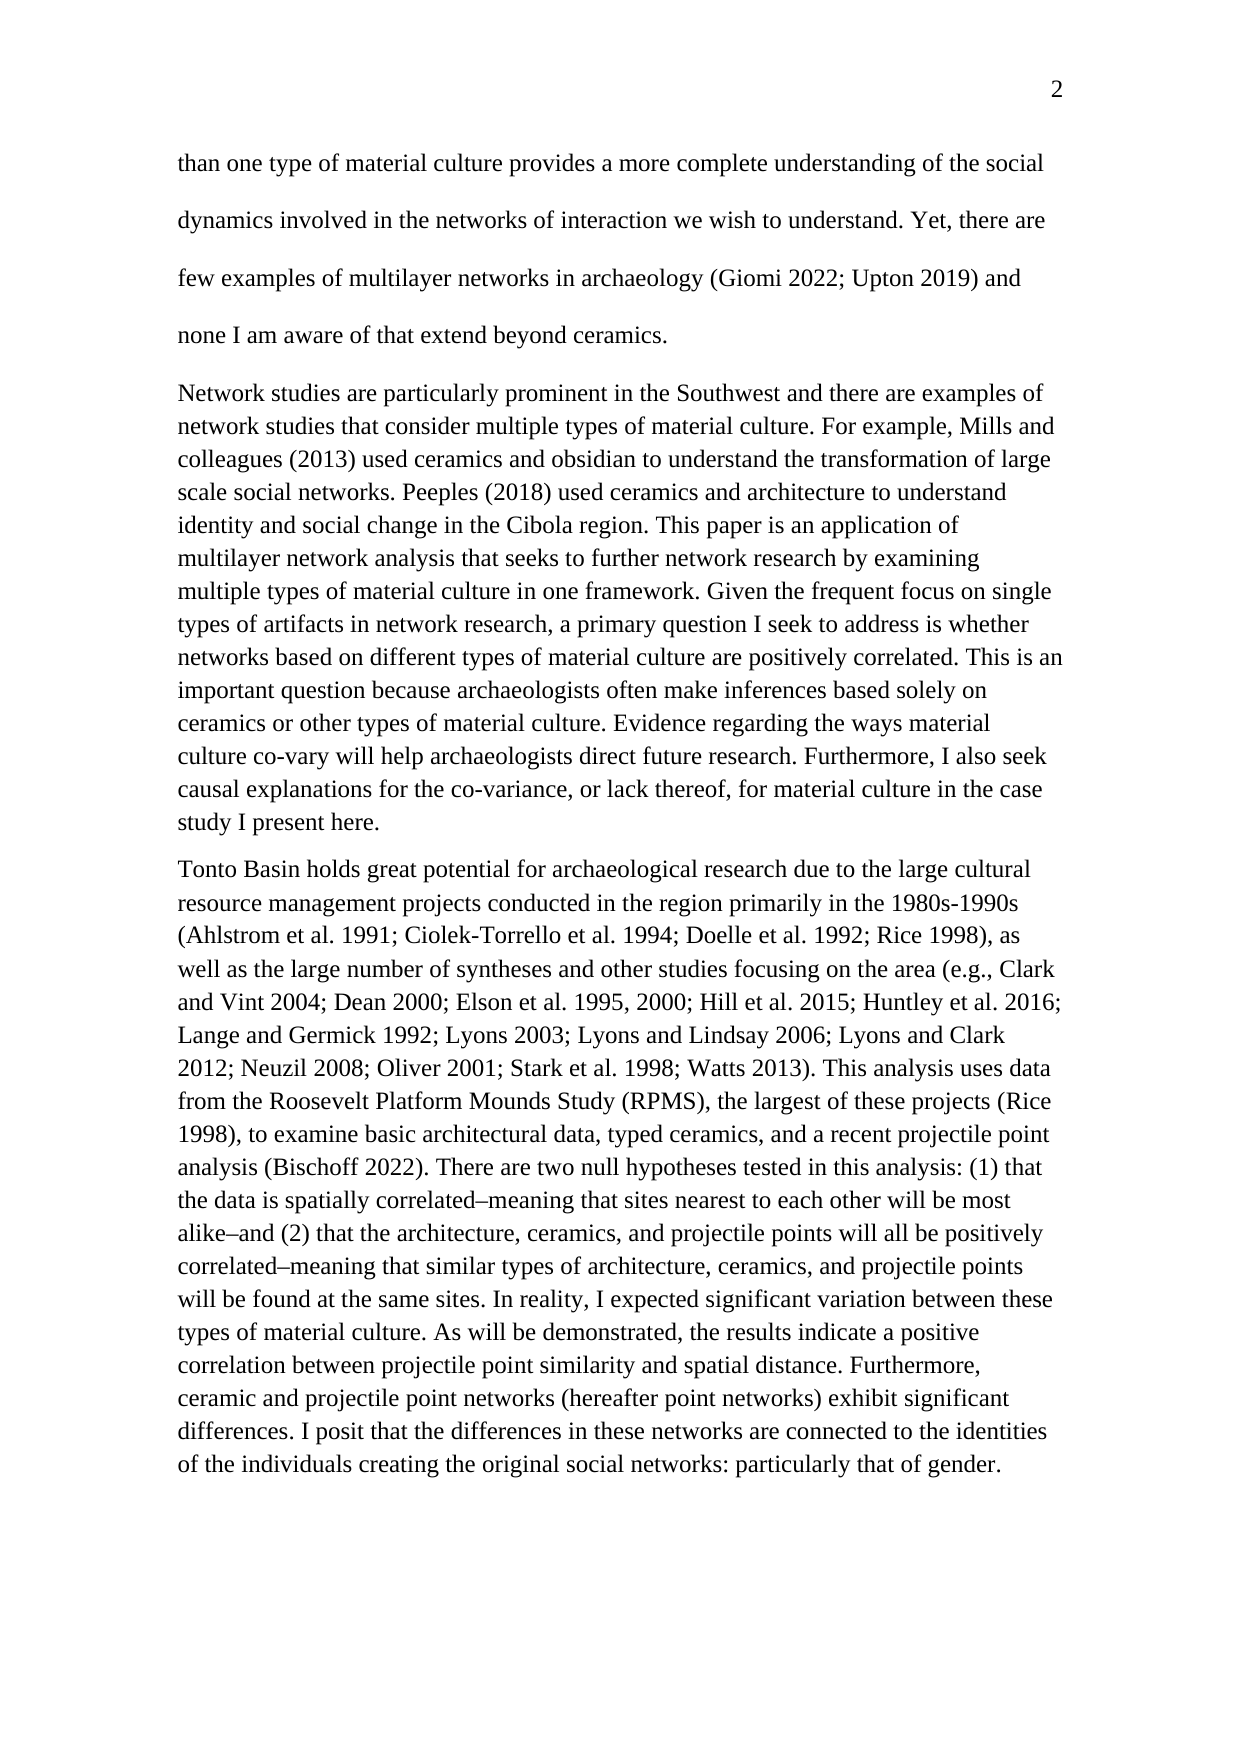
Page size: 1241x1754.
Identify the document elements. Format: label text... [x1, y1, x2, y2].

text Tonto Basin holds great potential for archaeological research due to the large cultural resource management projects conducted in the region primarily in the 1980s-1990s (Ahlstrom et al. 1991; Ciolek-Torrello et al. 1994; Doelle et al. 1992; Rice 1998), as well as the large number of syntheses and other studies focusing on the area (e.g., Clark and Vint 2004; Dean 2000; Elson et al. 1995, 2000; Hill et al. 2015; Huntley et al. 2016; Lange and Germick 1992; Lyons 2003; Lyons and Lindsay 2006; Lyons and Clark 2012; Neuzil 2008; Oliver 2001; Stark et al. 1998; Watts 2013). This analysis uses data from the Roosevelt Platform Mounds Study (RPMS), the largest of these projects (Rice 1998), to examine basic architectural data, typed ceramics, and a recent projectile point analysis (Bischoff 2022). There are two null hypotheses tested in this analysis: (1) that the data is spatially correlated–meaning that sites nearest to each other will be most alike–and (2) that the architecture, ceramics, and projectile points will all be positively correlated–meaning that similar types of architecture, ceramics, and projectile points will be found at the same sites. In reality, I expected significant variation between these types of material culture. As will be demonstrated, the results indicate a positive correlation between projectile point similarity and spatial distance. Furthermore, ceramic and projectile point networks (hereafter point networks) exhibit significant differences. I posit that the differences in these networks are connected to the identities of the individuals creating the original social networks: particularly that of gender. [177, 854, 1063, 1478]
text Network studies are particularly prominent in the Southwest and there are examples of network studies that consider multiple types of material culture. For example, Mills and colleagues (2013) used ceramics and obsidian to understand the transformation of large scale social networks. Peeples (2018) used ceramics and architecture to understand identity and social change in the Cibola region. This paper is an application of multilayer network analysis that seeks to further network research by examining multiple types of material culture in one framework. Given the frequent focus on single types of artifacts in network research, a primary question I seek to address is whether networks based on different types of material culture are positively correlated. This is an important question because archaeologists often make inferences based solely on ceramics or other types of material culture. Evidence regarding the ways material culture co-vary will help archaeologists direct future research. Furthermore, I also seek causal explanations for the co-variance, or lack thereof, for material culture in the case study I present here. [177, 378, 1063, 836]
